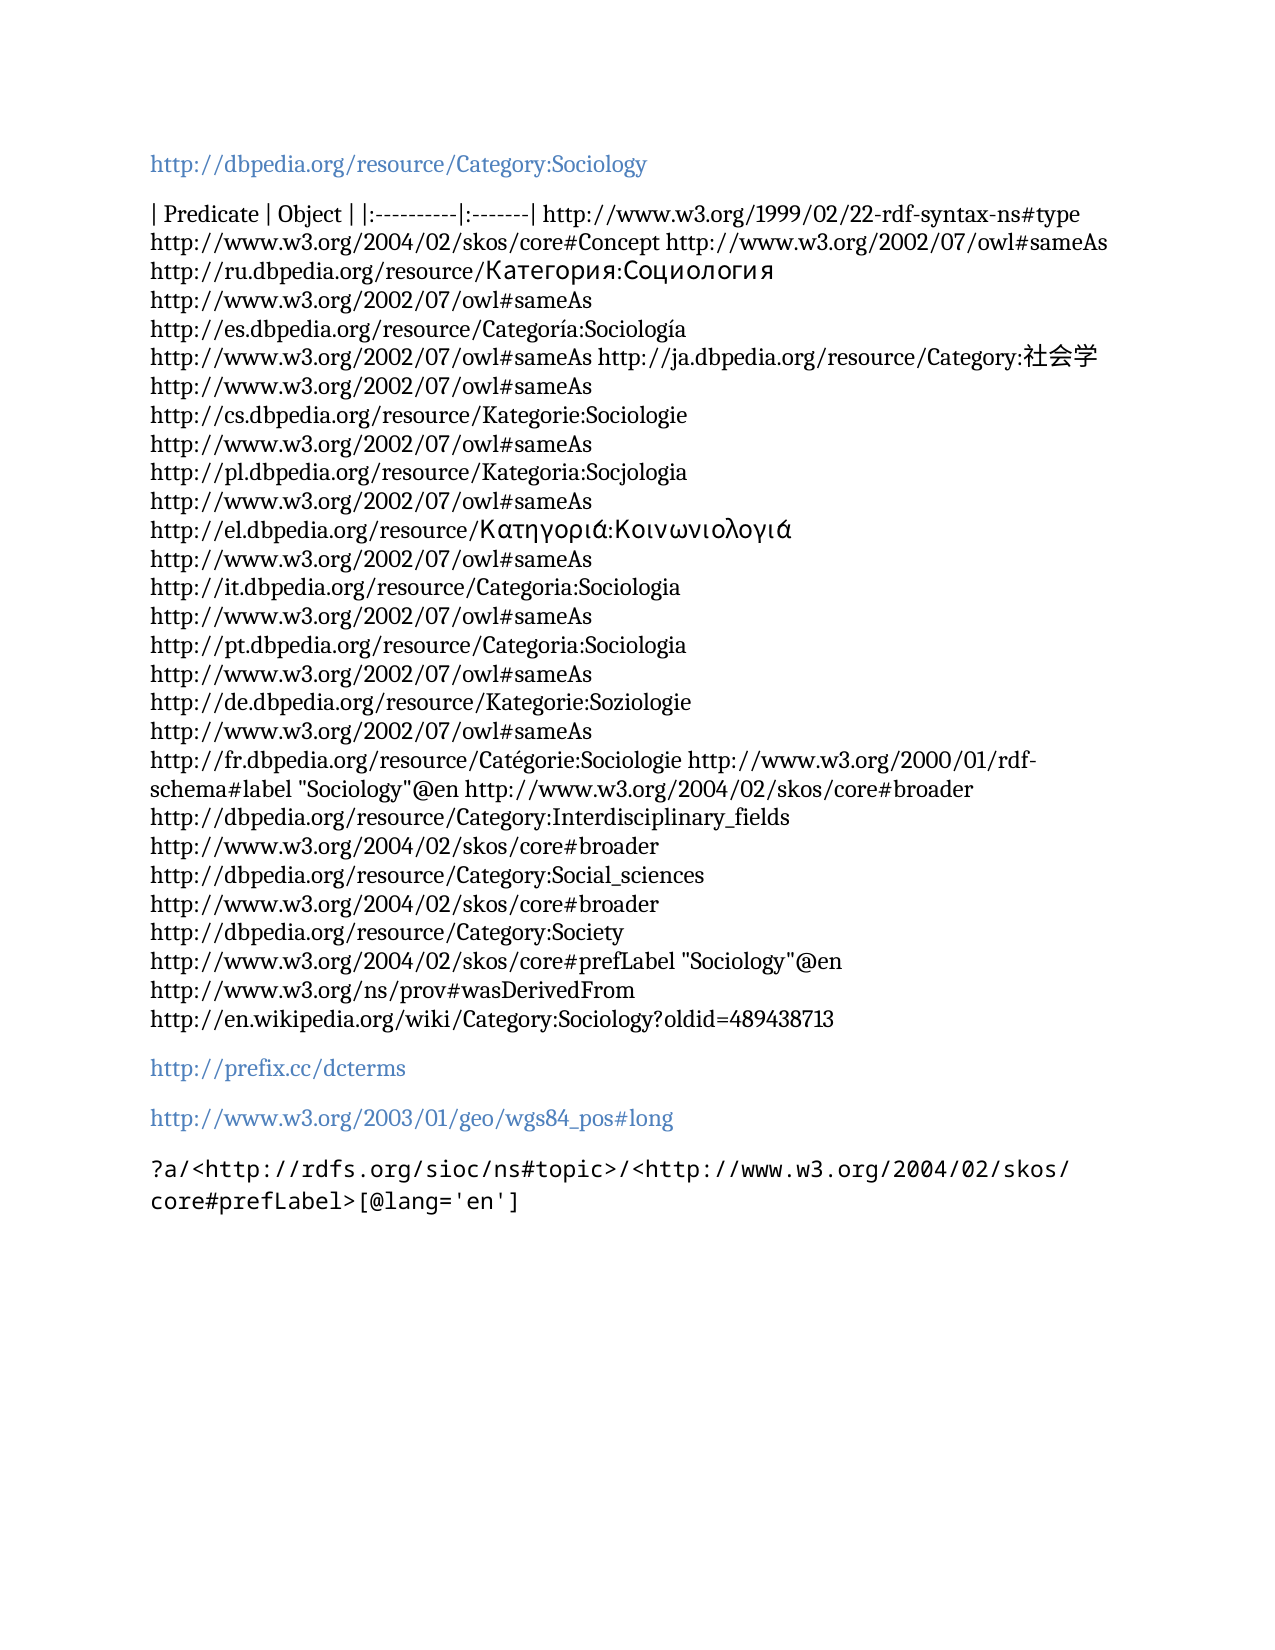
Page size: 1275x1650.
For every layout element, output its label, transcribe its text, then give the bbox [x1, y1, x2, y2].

text http://dbpedia.org/resource/Category:Sociology [150, 150, 1125, 179]
text | Predicate | Object | |:----------|:-------| http://www.w3.org/1999/02/22-rdf-syntax-ns#type http://www.w3.org/2004/02/skos/core#Concept http://www.w3.org/2002/07/owl#sameAs http://ru.dbpedia.org/resource/Категория:Социология http://www.w3.org/2002/07/owl#sameAs http://es.dbpedia.org/resource/Categoría:Sociología http://www.w3.org/2002/07/owl#sameAs http://ja.dbpedia.org/resource/Category:社会学 http://www.w3.org/2002/07/owl#sameAs http://cs.dbpedia.org/resource/Kategorie:Sociologie http://www.w3.org/2002/07/owl#sameAs http://pl.dbpedia.org/resource/Kategoria:Socjologia http://www.w3.org/2002/07/owl#sameAs http://el.dbpedia.org/resource/Κατηγορία:Κοινωνιολογία http://www.w3.org/2002/07/owl#sameAs http://it.dbpedia.org/resource/Categoria:Sociologia http://www.w3.org/2002/07/owl#sameAs http://pt.dbpedia.org/resource/Categoria:Sociologia http://www.w3.org/2002/07/owl#sameAs http://de.dbpedia.org/resource/Kategorie:Soziologie http://www.w3.org/2002/07/owl#sameAs http://fr.dbpedia.org/resource/Catégorie:Sociologie http://www.w3.org/2000/01/rdf-schema#label "Sociology"@en http://www.w3.org/2004/02/skos/core#broader http://dbpedia.org/resource/Category:Interdisciplinary_fields http://www.w3.org/2004/02/skos/core#broader http://dbpedia.org/resource/Category:Social_sciences http://www.w3.org/2004/02/skos/core#broader http://dbpedia.org/resource/Category:Society http://www.w3.org/2004/02/skos/core#prefLabel "Sociology"@en http://www.w3.org/ns/prov#wasDerivedFrom http://en.wikipedia.org/wiki/Category:Sociology?oldid=489438713 [150, 199, 1125, 1033]
text http://www.w3.org/2003/01/geo/wgs84_pos#long [150, 1104, 1125, 1132]
text http://prefix.cc/dcterms [150, 1054, 1125, 1083]
text ?a/<http://rdfs.org/sioc/ns#topic>/<http://www.w3.org/2004/02/skos/core#prefLabel>[@lang='en'] [150, 1153, 1125, 1216]
